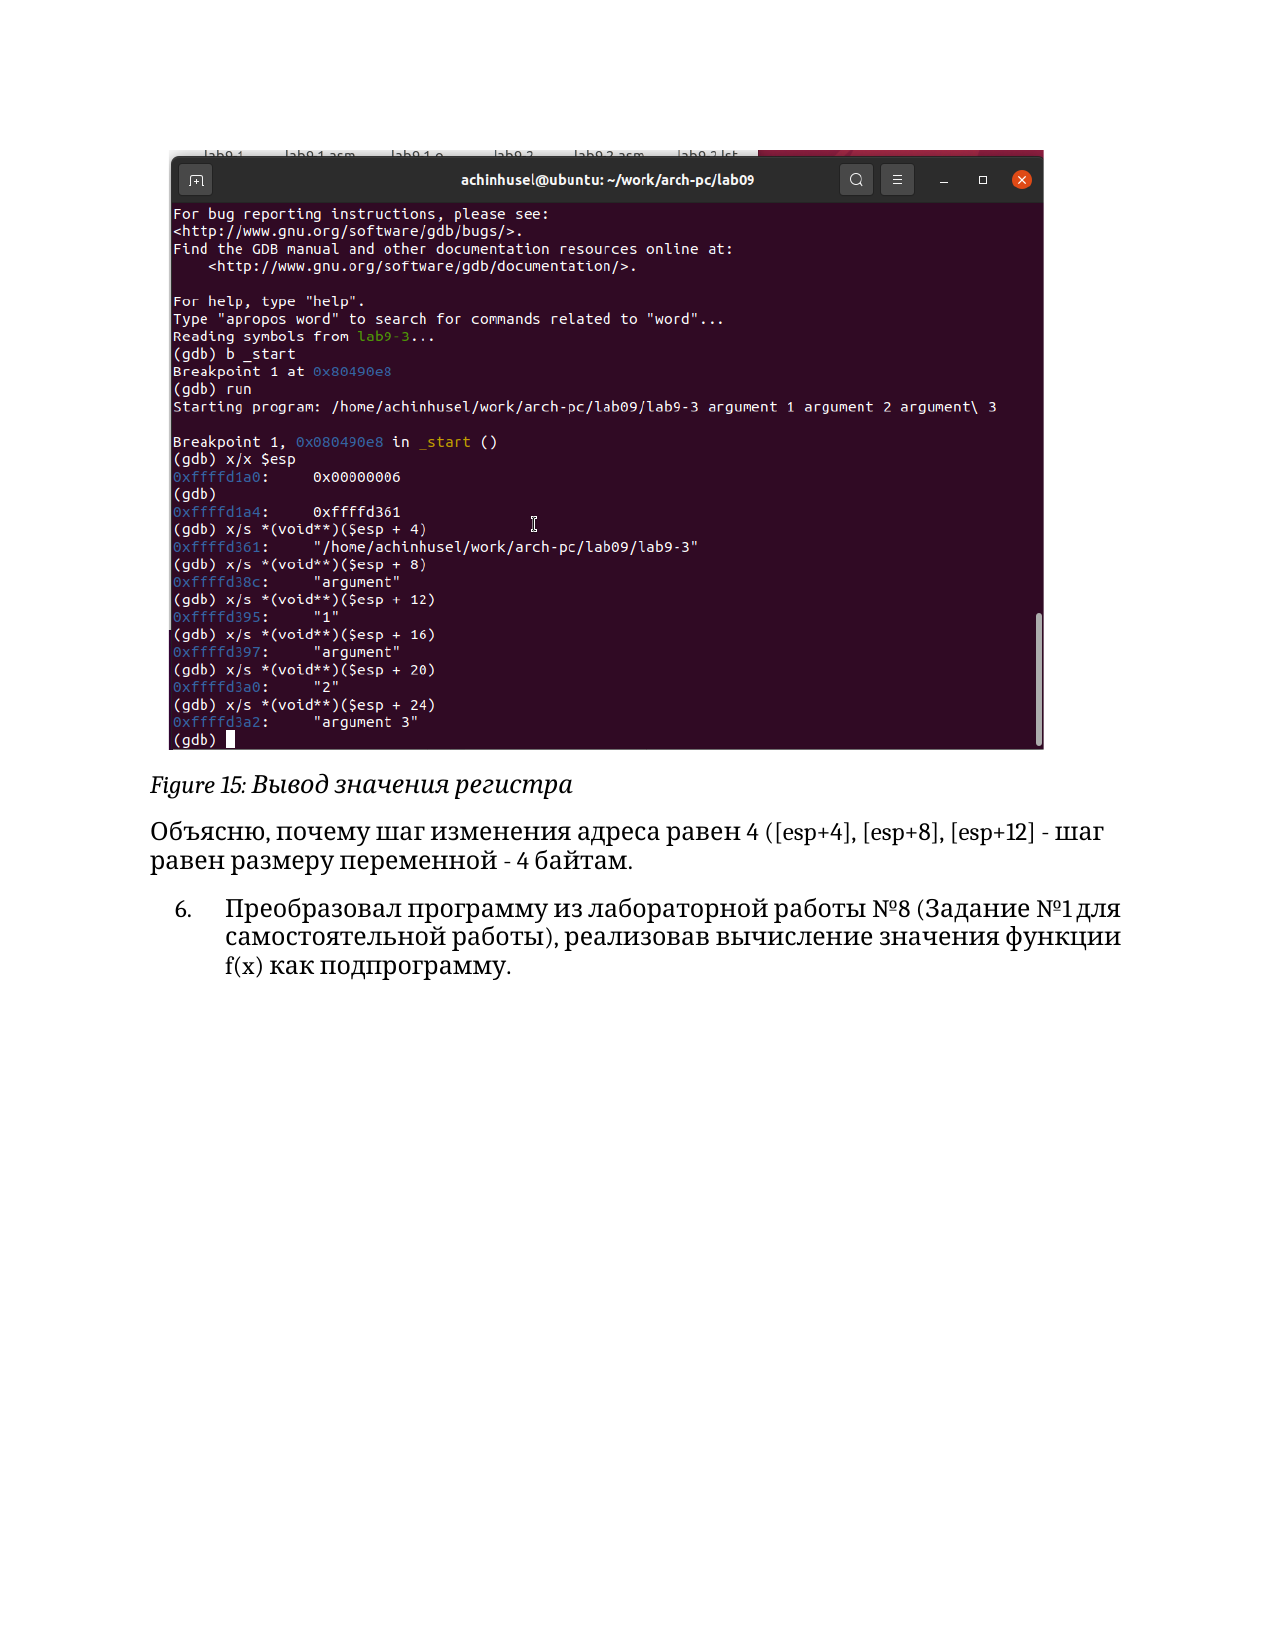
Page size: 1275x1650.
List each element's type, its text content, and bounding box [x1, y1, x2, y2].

picture [168, 150, 1044, 750]
text Объясню, почему шаг изменения адреса равен 4 ([esp+4], [esp+8], [esp+12] - шаг равен размеру переменной - 4 байтам. [150, 818, 1125, 876]
text Figure 15: Вывод значения регистра [150, 771, 1125, 799]
list Преобразовал программу из лабораторной работы №8 (Задание №1 для самостоятельной работы), реализовав вычисление значения функции f(x) как подпрограмму. [175, 894, 1125, 981]
